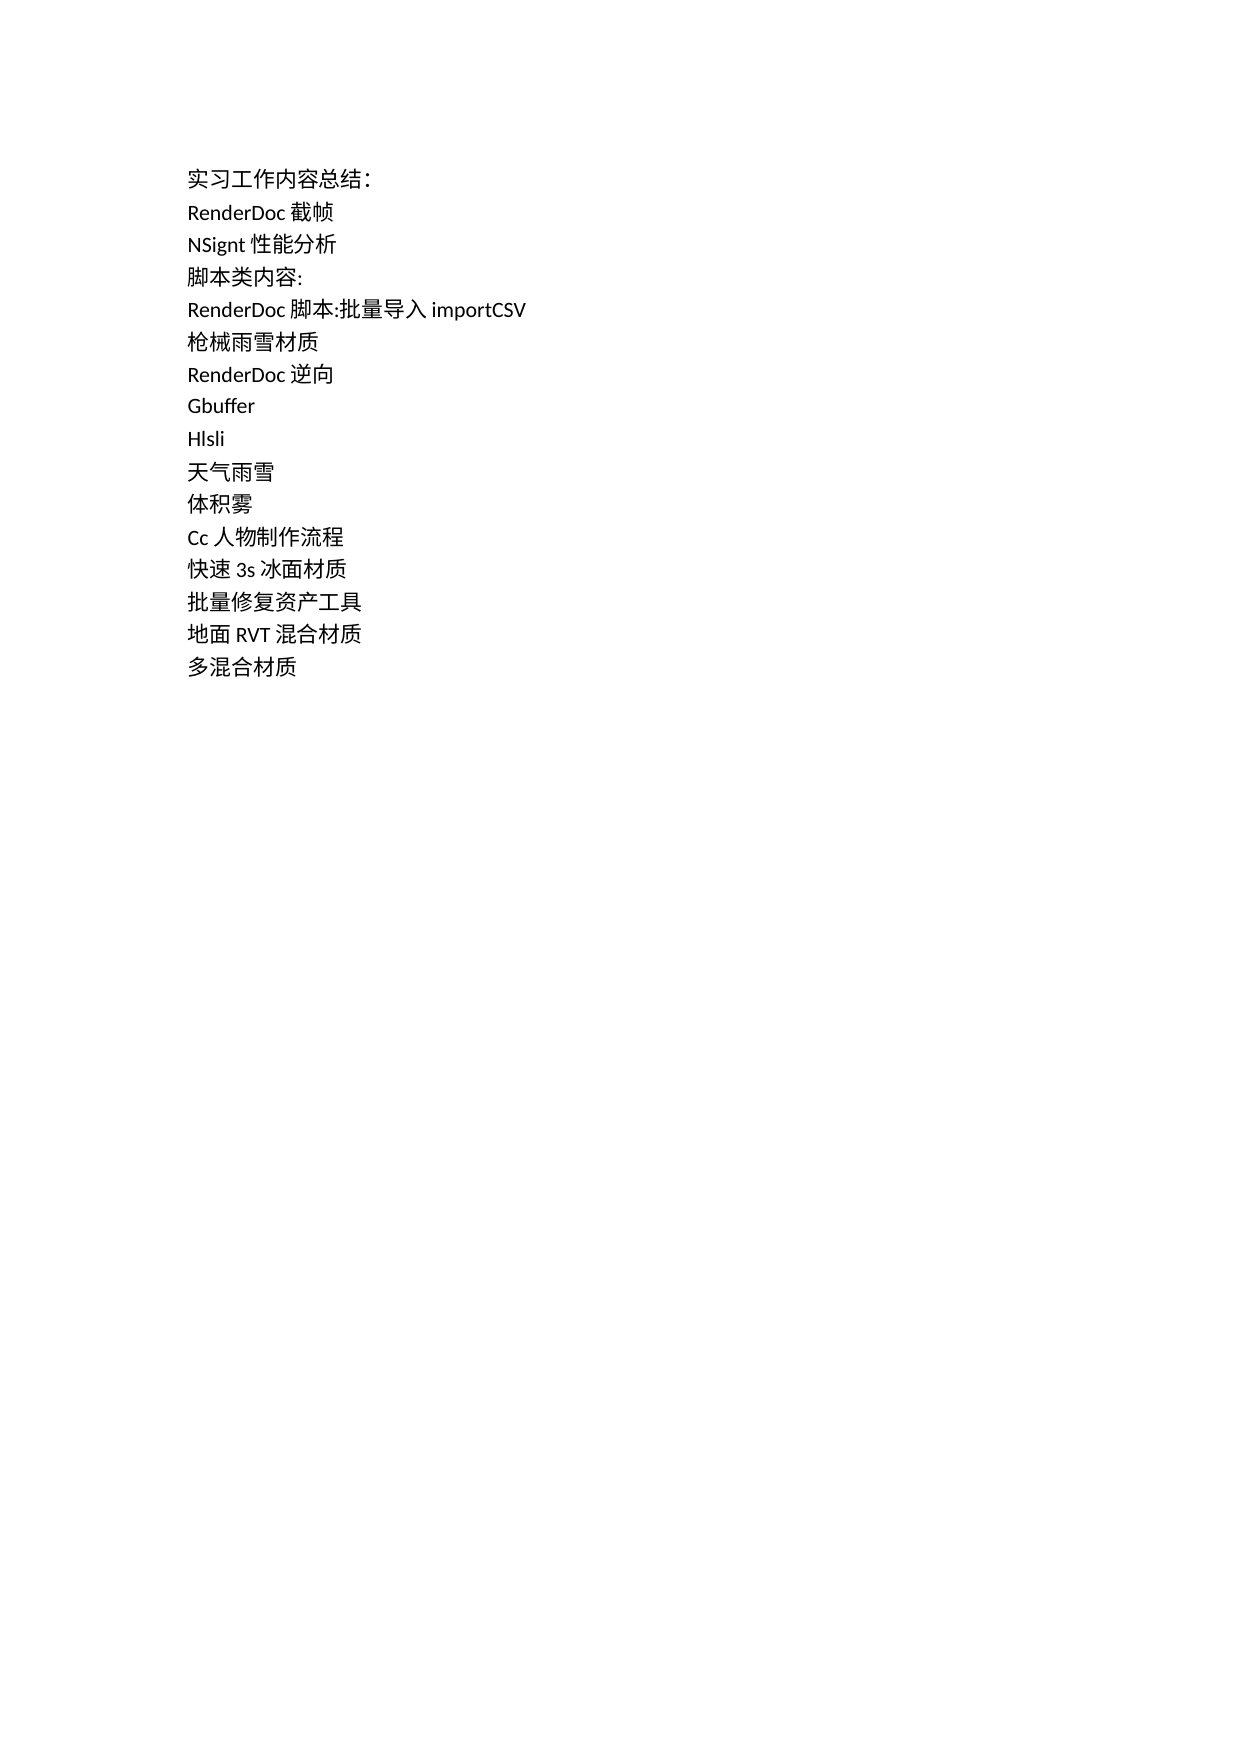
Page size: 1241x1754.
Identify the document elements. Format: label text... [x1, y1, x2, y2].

text Gbuffer [187, 389, 1053, 422]
text 天气雨雪 [187, 454, 1053, 487]
text RenderDoc脚本:批量导入importCSV [187, 292, 1053, 324]
text 批量修复资产工具 [187, 584, 1053, 617]
text NSignt性能分析 [187, 227, 1053, 259]
text 枪械雨雪材质 [187, 324, 1053, 357]
text 体积雾 [187, 487, 1053, 519]
text 地面RVT混合材质 [187, 617, 1053, 649]
text 快速3s冰面材质 [187, 552, 1053, 584]
text 多混合材质 [187, 649, 1053, 682]
text 实习工作内容总结： [187, 162, 1053, 194]
text Hlsli [187, 422, 1053, 454]
text RenderDoc截帧 [187, 194, 1053, 227]
text Cc人物制作流程 [187, 519, 1053, 552]
text 脚本类内容: [187, 259, 1053, 292]
text RenderDoc逆向 [187, 357, 1053, 389]
